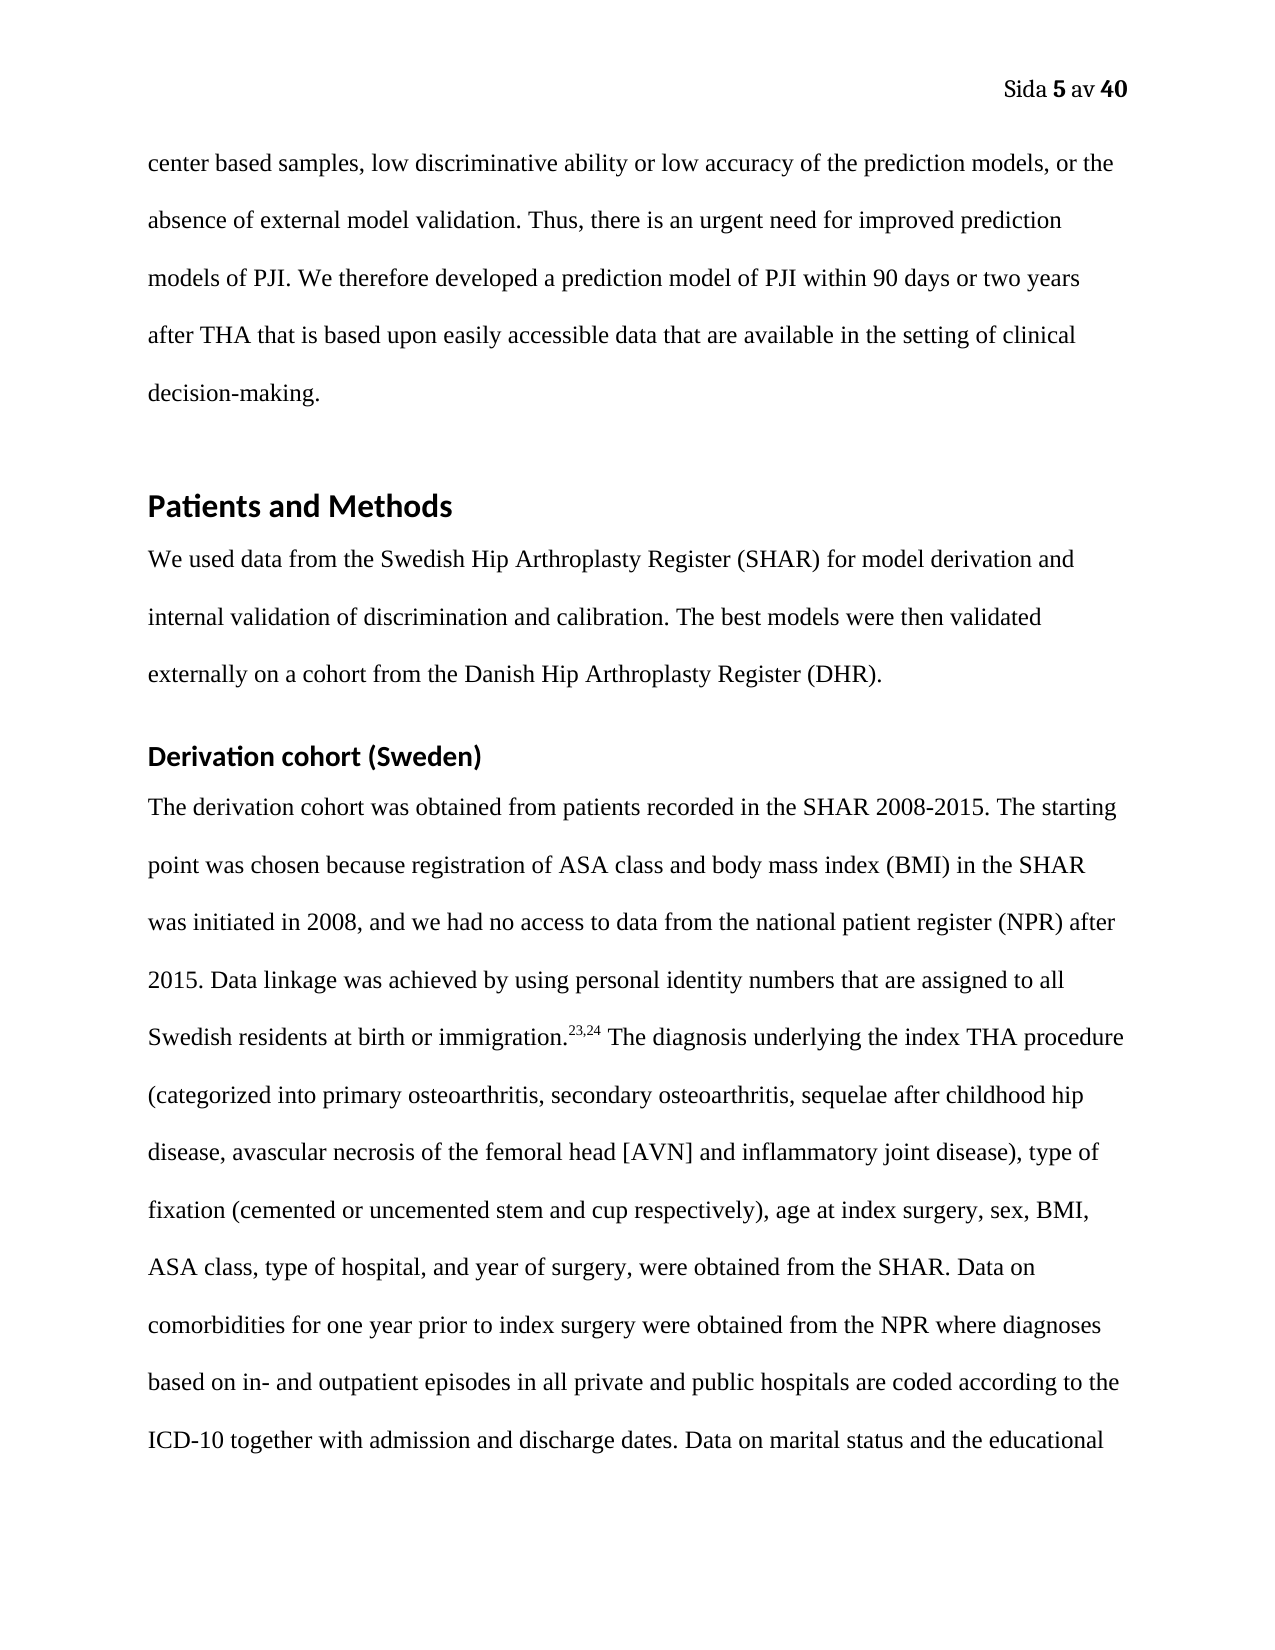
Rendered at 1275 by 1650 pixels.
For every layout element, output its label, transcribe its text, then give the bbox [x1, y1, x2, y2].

subtitle Derivation cohort (Sweden) [148, 738, 1127, 773]
text We used data from the Swedish Hip Arthroplasty Register (SHAR) for model derivation and internal validation of discrimination and calibration. The best models were then validated externally on a cohort from the Danish Hip Arthroplasty Register (DHR). [148, 544, 1127, 688]
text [148, 148, 1127, 406]
subtitle Patients and Methods [148, 485, 1127, 526]
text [148, 792, 1127, 1453]
